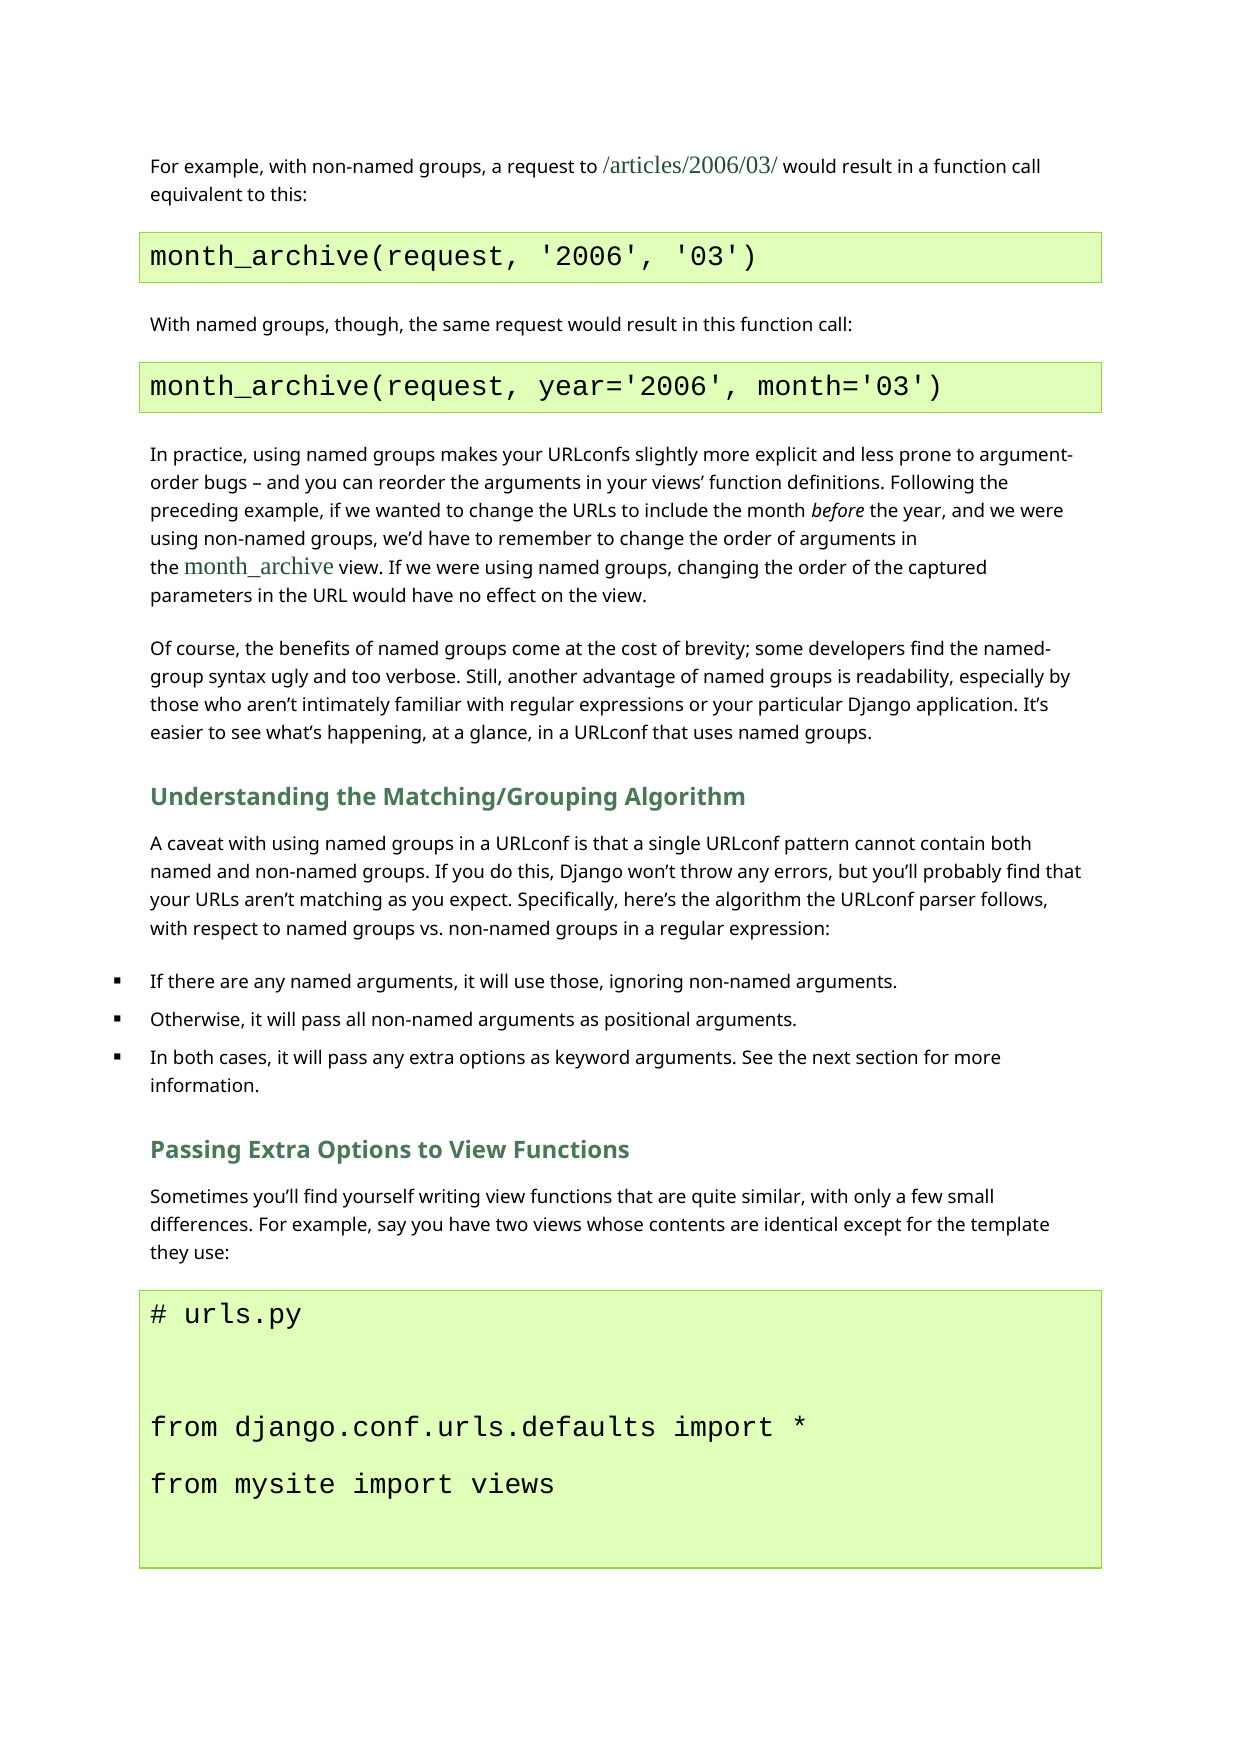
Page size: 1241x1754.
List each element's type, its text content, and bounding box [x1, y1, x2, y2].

text Of course, the benefits of named groups come at the cost of brevity; some developers find the named-group syntax ugly and too verbose. Still, another advantage of named groups is readability, especially by those who aren’t intimately familiar with regular expressions or your particular Django application. It’s easier to see what’s happening, at a glance, in a URLconf that uses named groups. [150, 633, 1090, 745]
text In practice, using named groups makes your URLconfs slightly more explicit and less prone to argument-order bugs – and you can reorder the arguments in your views’ function definitions. Following the preceding example, if we wanted to change the URLs to include the month before the year, and we were using non-named groups, we’d have to remember to change the order of arguments in the month_archive view. If we were using named groups, changing the order of the captured parameters in the URL would have no effect on the view. [150, 438, 1090, 608]
text Passing Extra Options to View Functions [150, 1133, 1090, 1165]
list If there are any named arguments, it will use those, ignoring non-named arguments. [112, 965, 1090, 993]
text Understanding the Matching/Grouping Algorithm [150, 780, 1090, 813]
text Sometimes you’ll find yourself writing view functions that are quite similar, with only a few small differences. For example, say you have two views whose contents are identical except for the template they use: [150, 1180, 1090, 1265]
text A caveat with using named groups in a URLconf is that a single URLconf pattern cannot contain both named and non-named groups. If you do this, Django won’t throw any errors, but you’ll probably find that your URLs aren’t matching as you expect. Specifically, here’s the algorithm the URLconf parser follows, with respect to named groups vs. non-named groups in a regular expression: [150, 828, 1090, 940]
text With named groups, though, the same request would result in this function call: [150, 308, 1090, 337]
text month_archive(request, '2006', '03') [140, 233, 1101, 282]
text For example, with non-named groups, a request to /articles/2006/03/ would result in a function call equivalent to this: [150, 150, 1090, 207]
text from mysite import views [140, 1460, 1101, 1502]
text # urls.py [140, 1291, 1101, 1332]
list Otherwise, it will pass all non-named arguments as positional arguments. [112, 1003, 1090, 1032]
text from django.conf.urls.defaults import * [140, 1403, 1101, 1445]
list In both cases, it will pass any extra options as keyword arguments. See the next section for more information. [112, 1042, 1090, 1098]
text month_archive(request, year='2006', month='03') [140, 363, 1101, 412]
